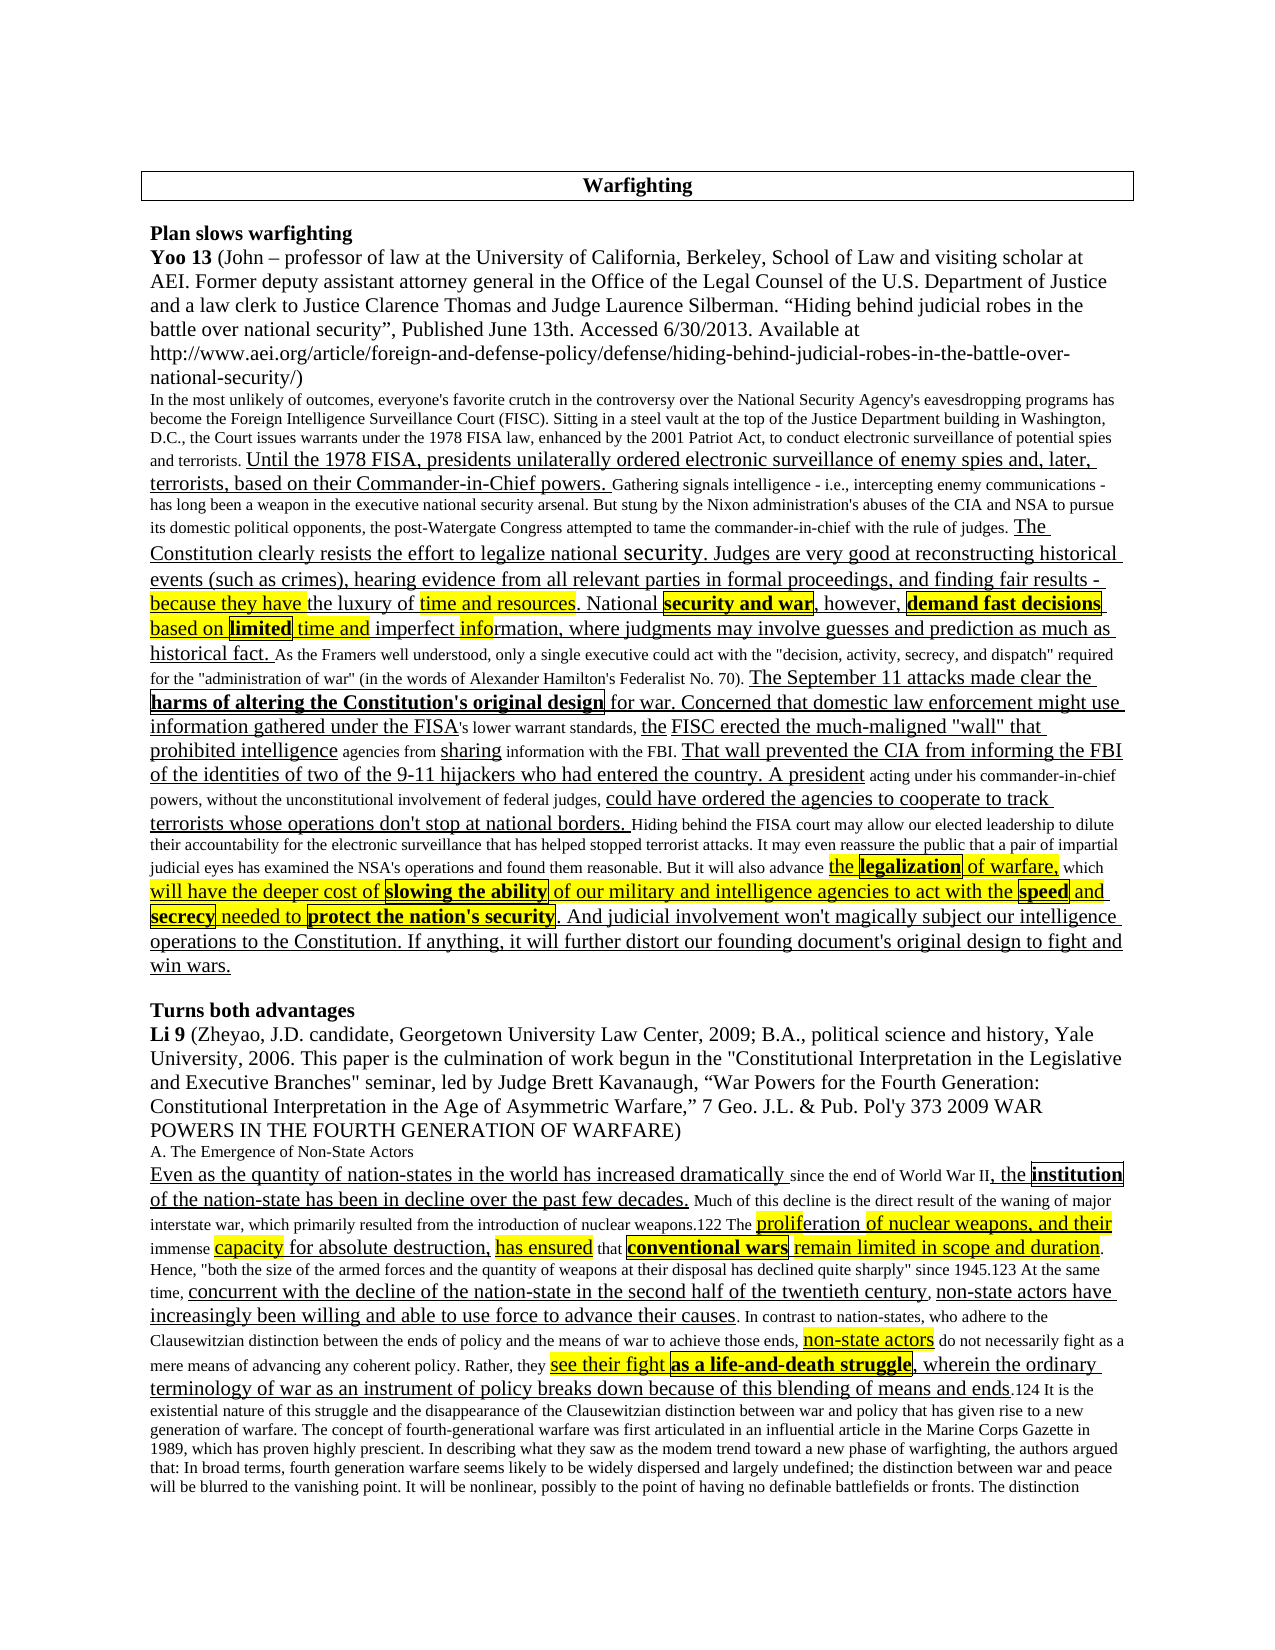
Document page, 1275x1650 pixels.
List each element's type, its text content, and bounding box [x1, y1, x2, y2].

subtitle Warfighting [142, 172, 1133, 200]
subtitle Plan slows warfighting [150, 221, 1125, 245]
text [150, 1161, 1125, 1496]
text In the most unlikely of outcomes, everyone's favorite crutch in the controversy over the National Security Agency's eavesdropping programs has become the Foreign Intelligence Surveillance Court (FISC). Sitting in a steel vault at the top of the Justice Department building in Washington, D.C., the Court issues warrants under the 1978 FISA law, enhanced by the 2001 Patriot Act, to conduct electronic surveillance of potential spies and terrorists. Until the 1978 FISA, presidents unilaterally ordered electronic surveillance of enemy spies and, later, terrorists, based on their Commander-in-Chief powers. Gathering signals intelligence - i.e., intercepting enemy communications - has long been a weapon in the executive national security arsenal. But stung by the Nixon administration's abuses of the CIA and NSA to pursue its domestic political opponents, the post-Watergate Congress attempted to tame the commander-in-chief with the rule of judges. The Constitution clearly resists the effort to legalize national security. Judges are very good at reconstructing historical events (such as crimes), hearing evidence from all relevant parties in formal proceedings, and finding fair results - because they have the luxury of time and resources. National security and war, however, demand fast decisions based on limited time and imperfect information, where judgments may involve guesses and prediction as much as historical fact. As the Framers well understood, only a single executive could act with the "decision, activity, secrecy, and dispatch" required for the "administration of war" (in the words of Alexander Hamilton's Federalist No. 70). The September 11 attacks made clear the harms of altering the Constitution's original design for war. Concerned that domestic law enforcement might use information gathered under the FISA's lower warrant standards, the FISC erected the much-maligned "wall" that prohibited intelligence agencies from sharing information with the FBI. That wall prevented the CIA from informing the FBI of the identities of two of the 9-11 hijackers who had entered the country. A president acting under his commander-in-chief powers, without the unconstitutional involvement of federal judges, could have ordered the agencies to cooperate to track terrorists whose operations don't stop at national borders. Hiding behind the FISA court may allow our elected leadership to dilute their accountability for the electronic surveillance that has helped stopped terrorist attacks. It may even reassure the public that a pair of impartial judicial eyes has examined the NSA's operations and found them reasonable. But it will also advance the legalization of warfare, which will have the deeper cost of slowing the ability of our military and intelligence agencies to act with the speed and secrecy needed to protect the nation's security. And judicial involvement won't magically subject our intelligence operations to the Constitution. If anything, it will further distort our founding document's original design to fight and win wars. [150, 389, 1125, 710]
subtitle Turns both advantages [150, 998, 1125, 1022]
text Li 9 (Zheyao, J.D. candidate, Georgetown University Law Center, 2009; B.A., political science and history, Yale University, 2006. This paper is the culmination of work begun in the "Constitutional Interpretation in the Legislative and Executive Branches" seminar, led by Judge Brett Kavanaugh, “War Powers for the Fourth Generation: Constitutional Interpretation in the Age of Asymmetric Warfare,” 7 Geo. J.L. & Pub. Pol'y 373 2009 WAR POWERS IN THE FOURTH GENERATION OF WARFARE) [150, 1022, 1125, 1142]
text Yoo 13 (John – professor of law at the University of California, Berkeley, School of Law and visiting scholar at AEI. Former deputy assistant attorney general in the Office of the Legal Counsel of the U.S. Department of Justice and a law clerk to Justice Clarence Thomas and Judge Laurence Silberman. “Hiding behind judicial robes in the battle over national security”, Published June 13th. Accessed 6/30/2013. Available at http://www.aei.org/article/foreign-and-defense-policy/defense/hiding-behind-judicial-robes-in-the-battle-over-national-security/) [150, 245, 1125, 389]
text A. The Emergence of Non-State Actors [150, 1142, 1125, 1161]
text In the most unlikely of outcomes, everyone's favorite crutch in the controversy over the National Security Agency's eavesdropping programs has become the Foreign Intelligence Surveillance Court (FISC). Sitting in a steel vault at the top of the Justice Department building in Washington, D.C., the Court issues warrants under the 1978 FISA law, enhanced by the 2001 Patriot Act, to conduct electronic surveillance of potential spies and terrorists. Until the 1978 FISA, presidents unilaterally ordered electronic surveillance of enemy spies and, later, terrorists, based on their Commander-in-Chief powers. Gathering signals intelligence - i.e., intercepting enemy communications - has long been a weapon in the executive national security arsenal. But stung by the Nixon administration's abuses of the CIA and NSA to pursue its domestic political opponents, the post-Watergate Congress attempted to tame the commander-in-chief with the rule of judges. The Constitution clearly resists the effort to legalize national security. Judges are very good at reconstructing historical events (such as crimes), hearing evidence from all relevant parties in formal proceedings, and finding fair results - because they have the luxury of time and resources. National security and war, however, demand fast decisions based on limited time and imperfect information, where judgments may involve guesses and prediction as much as historical fact. As the Framers well understood, only a single executive could act with the "decision, activity, secrecy, and dispatch" required for the "administration of war" (in the words of Alexander Hamilton's Federalist No. 70). The September 11 attacks made clear the harms of altering the Constitution's original design for war. Concerned that domestic law enforcement might use information gathered under the FISA's lower warrant standards, the FISC erected the much-maligned "wall" that prohibited intelligence agencies from sharing information with the FBI. That wall prevented the CIA from informing the FBI of the identities of two of the 9-11 hijackers who had entered the country. A president acting under his commander-in-chief powers, without the unconstitutional involvement of federal judges, could have ordered the agencies to cooperate to track terrorists whose operations don't stop at national borders. Hiding behind the FISA court may allow our elected leadership to dilute their accountability for the electronic surveillance that has helped stopped terrorist attacks. It may even reassure the public that a pair of impartial judicial eyes has examined the NSA's operations and found them reasonable. But it will also advance the legalization of warfare, which will have the deeper cost of slowing the ability of our military and intelligence agencies to act with the speed and secrecy needed to protect the nation's security. And judicial involvement won't magically subject our intelligence operations to the Constitution. If anything, it will further distort our founding document's original design to fight and win wars. [150, 712, 1125, 977]
